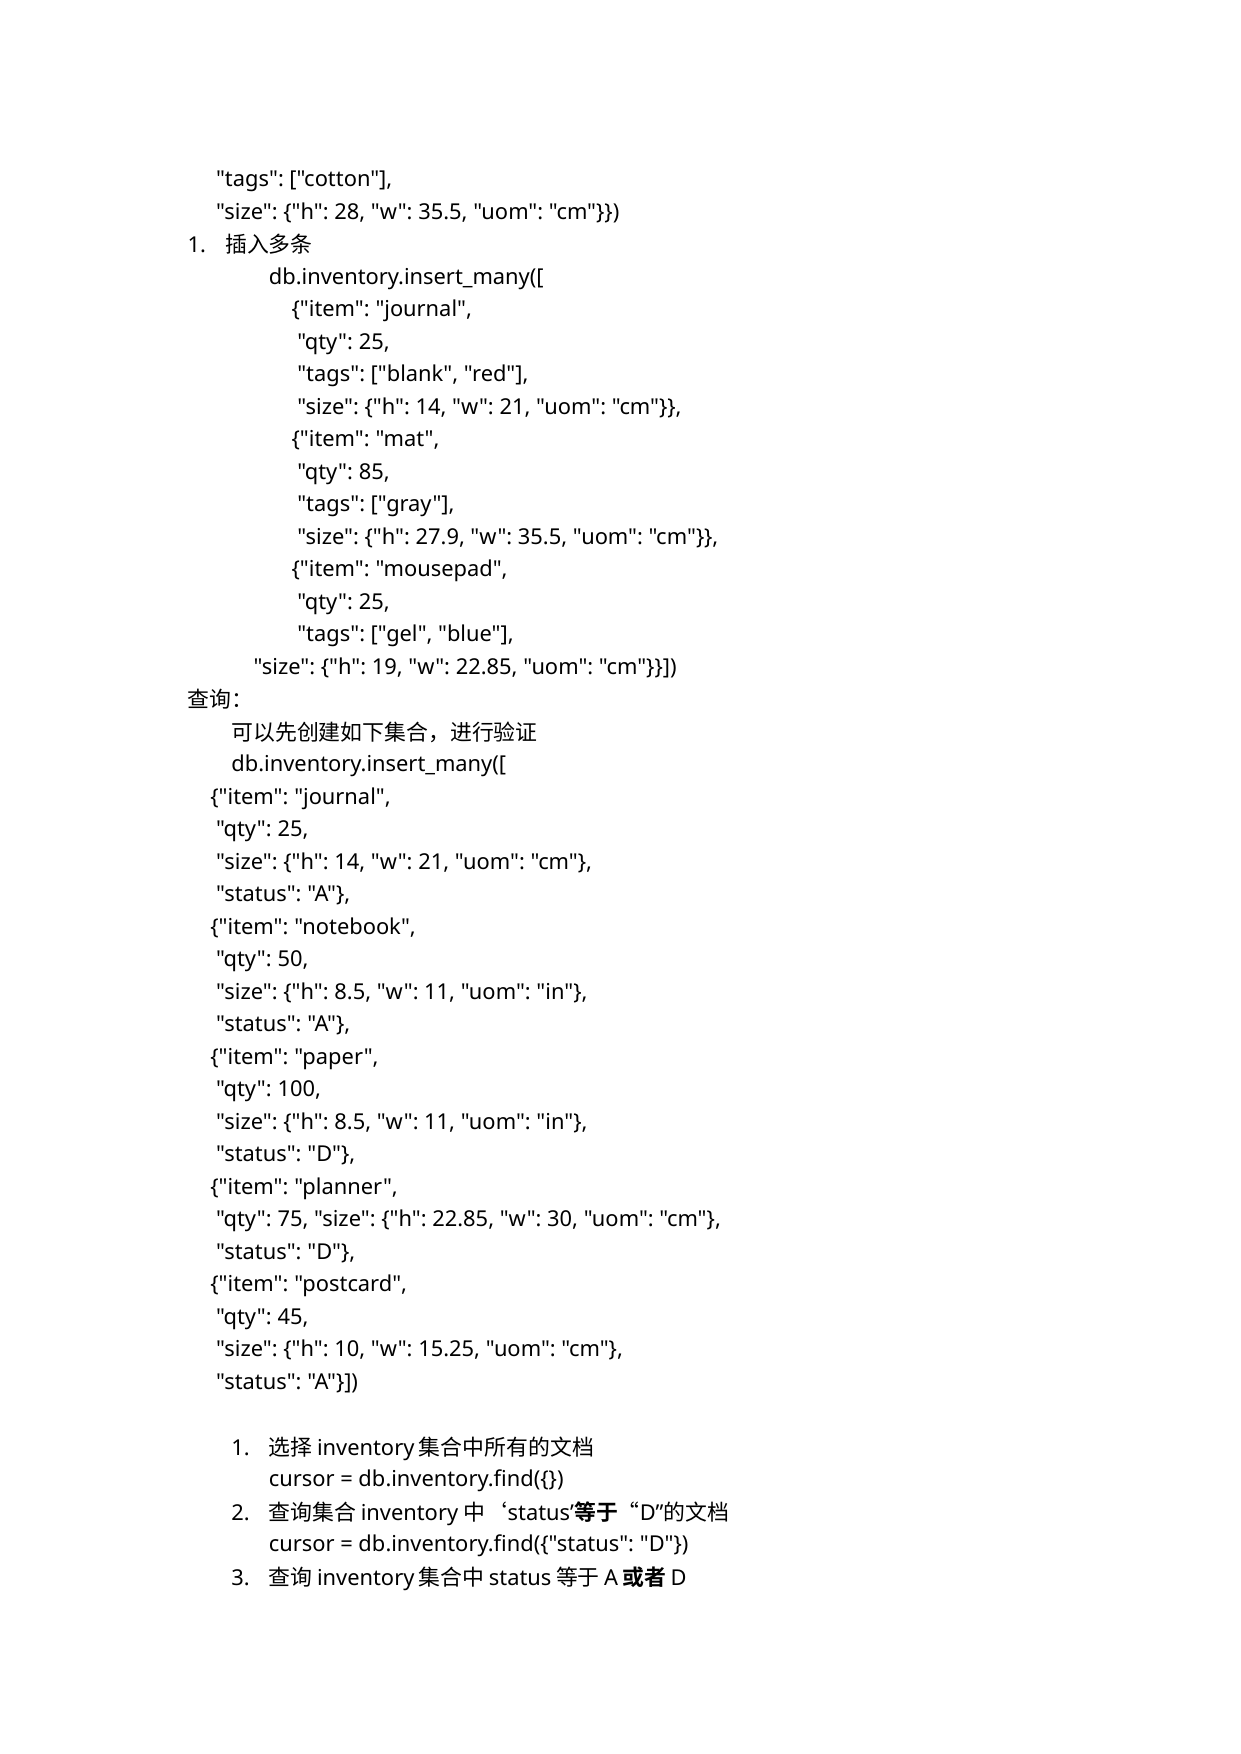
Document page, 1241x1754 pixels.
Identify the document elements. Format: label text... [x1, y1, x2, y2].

text "size": {"h": 14, "w": 21, "uom": "cm"}, [187, 844, 1053, 877]
list "size": {"h": 14, "w": 21, "uom": "cm"}}, [225, 389, 1053, 422]
list {"item": "mousepad", [225, 552, 1053, 584]
text "qty": 75, "size": {"h": 22.85, "w": 30, "uom": "cm"}, [187, 1202, 1053, 1234]
list "size": {"h": 27.9, "w": 35.5, "uom": "cm"}}, [225, 519, 1053, 552]
text "qty": 45, [187, 1299, 1053, 1332]
list 插入多条 [187, 227, 1053, 259]
list 查询集合inventory 中‘status’等于“D”的文档 [231, 1494, 1053, 1527]
list "qty": 25, [225, 584, 1053, 617]
list "size": {"h": 19, "w": 22.85, "uom": "cm"}}]) [225, 649, 1053, 682]
text "size": {"h": 8.5, "w": 11, "uom": "in"}, [187, 974, 1053, 1007]
list "tags": ["gel", "blue"], [225, 617, 1053, 649]
list "tags": ["gray"], [225, 487, 1053, 519]
list "qty": 25, [225, 324, 1053, 357]
list cursor = db.inventory.find({"status": "D"}) [269, 1527, 1053, 1559]
text "status": "D"}, [187, 1234, 1053, 1267]
text "size": {"h": 10, "w": 15.25, "uom": "cm"}, [187, 1332, 1053, 1364]
list {"item": "journal", [225, 292, 1053, 324]
text cursor = db.inventory.find({}) [269, 1462, 1053, 1494]
text 可以先创建如下集合，进行验证 [187, 714, 1053, 747]
text "qty": 50, [187, 942, 1053, 974]
text "status": "A"}, [187, 877, 1053, 909]
text "tags": ["cotton"], [187, 162, 1053, 194]
text {"item": "planner", [187, 1169, 1053, 1202]
text "status": "A"}, [187, 1007, 1053, 1039]
text {"item": "paper", [187, 1039, 1053, 1072]
text "qty": 25, [187, 812, 1053, 844]
list 选择inventory集合中所有的文档 [231, 1429, 1053, 1462]
text {"item": "notebook", [187, 909, 1053, 942]
text {"item": "journal", [187, 779, 1053, 812]
text "status": "A"}]) [187, 1364, 1053, 1397]
list {"item": "mat", [225, 422, 1053, 454]
text {"item": "postcard", [187, 1267, 1053, 1299]
text "size": {"h": 28, "w": 35.5, "uom": "cm"}}) [187, 194, 1053, 227]
text "status": "D"}, [187, 1137, 1053, 1169]
list db.inventory.insert_many([ [225, 259, 1053, 292]
text db.inventory.insert_many([ [187, 747, 1053, 779]
text 查询： [187, 682, 1053, 714]
list 查询inventory集合中status等于A或者D [231, 1559, 1053, 1592]
list "qty": 85, [225, 454, 1053, 487]
text "size": {"h": 8.5, "w": 11, "uom": "in"}, [187, 1104, 1053, 1137]
list "tags": ["blank", "red"], [225, 357, 1053, 389]
text "qty": 100, [187, 1072, 1053, 1104]
